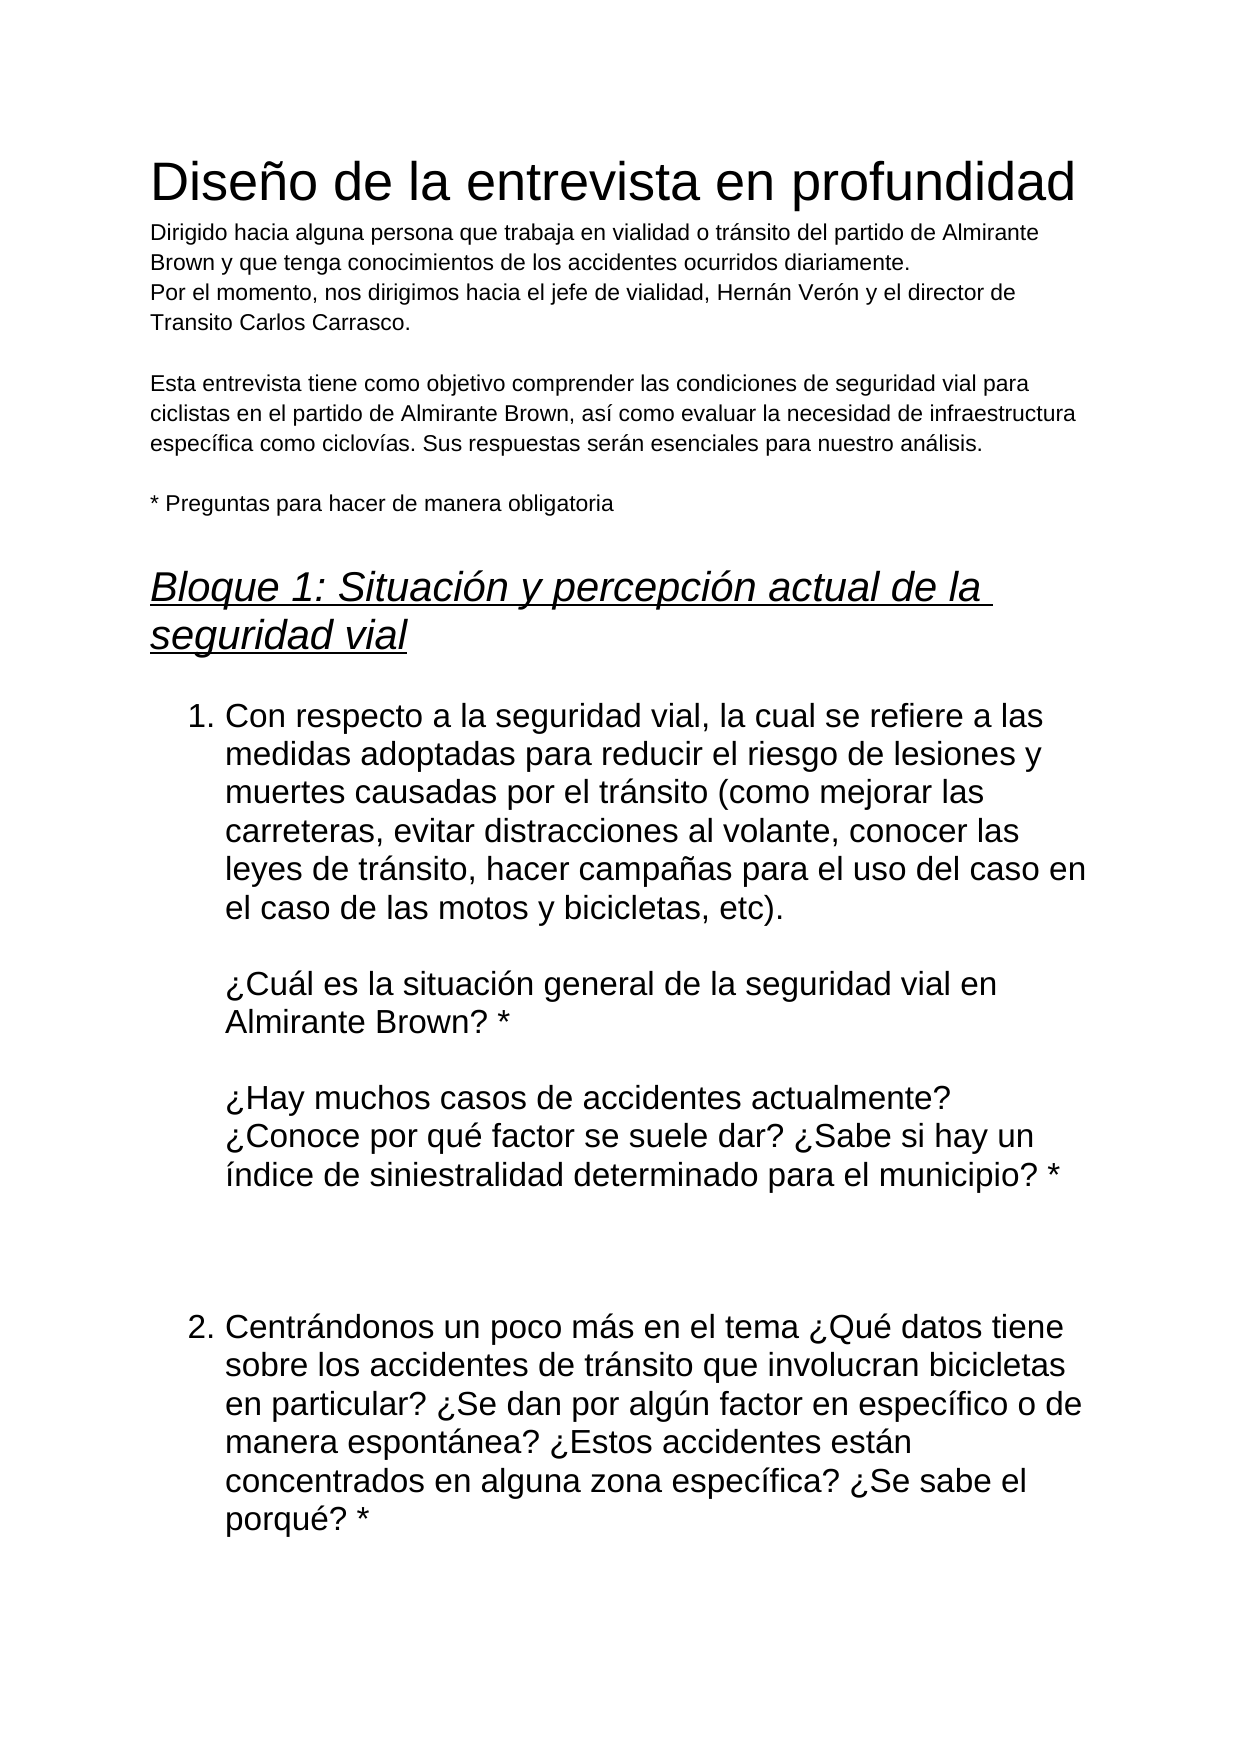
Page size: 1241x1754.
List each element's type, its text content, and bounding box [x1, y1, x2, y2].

subtitle Centrándonos un poco más en el tema ¿Qué datos tiene sobre los accidentes de tránsito que involucran bicicletas en particular? ¿Se dan por algún factor en específico o de manera espontánea? ¿Estos accidentes están concentrados en alguna zona específica? ¿Se sabe el porqué? * [187, 1307, 1090, 1537]
subtitle ¿Hay muchos casos de accidentes actualmente? ¿Conoce por qué factor se suele dar? ¿Sabe si hay un índice de siniestralidad determinado para el municipio? * [225, 1078, 1090, 1193]
subtitle Bloque 1: Situación y percepción actual de la seguridad vial [150, 562, 1090, 658]
text Dirigido hacia alguna persona que trabaja en vialidad o tránsito del partido de Almirante Brown y que tenga conocimientos de los accidentes ocurridos diariamente. [150, 218, 1090, 275]
subtitle Con respecto a la seguridad vial, la cual se refiere a las medidas adoptadas para reducir el riesgo de lesiones y muertes causadas por el tránsito (como mejorar las carreteras, evitar distracciones al volante, conocer las leyes de tránsito, hacer campañas para el uso del caso en el caso de las motos y bicicletas, etc). [187, 696, 1090, 926]
title Diseño de la entrevista en profundidad [150, 150, 1090, 212]
text Esta entrevista tiene como objetivo comprender las condiciones de seguridad vial para ciclistas en el partido de Almirante Brown, así como evaluar la necesidad de infraestructura específica como ciclovías. Sus respuestas serán esenciales para nuestro análisis. [150, 369, 1090, 456]
subtitle ¿Cuál es la situación general de la seguridad vial en Almirante Brown? * [225, 964, 1090, 1041]
text Por el momento, nos dirigimos hacia el jefe de vialidad, Hernán Verón y el director de Transito Carlos Carrasco. [150, 279, 1090, 336]
text * Preguntas para hacer de manera obligatoria [150, 490, 1090, 517]
